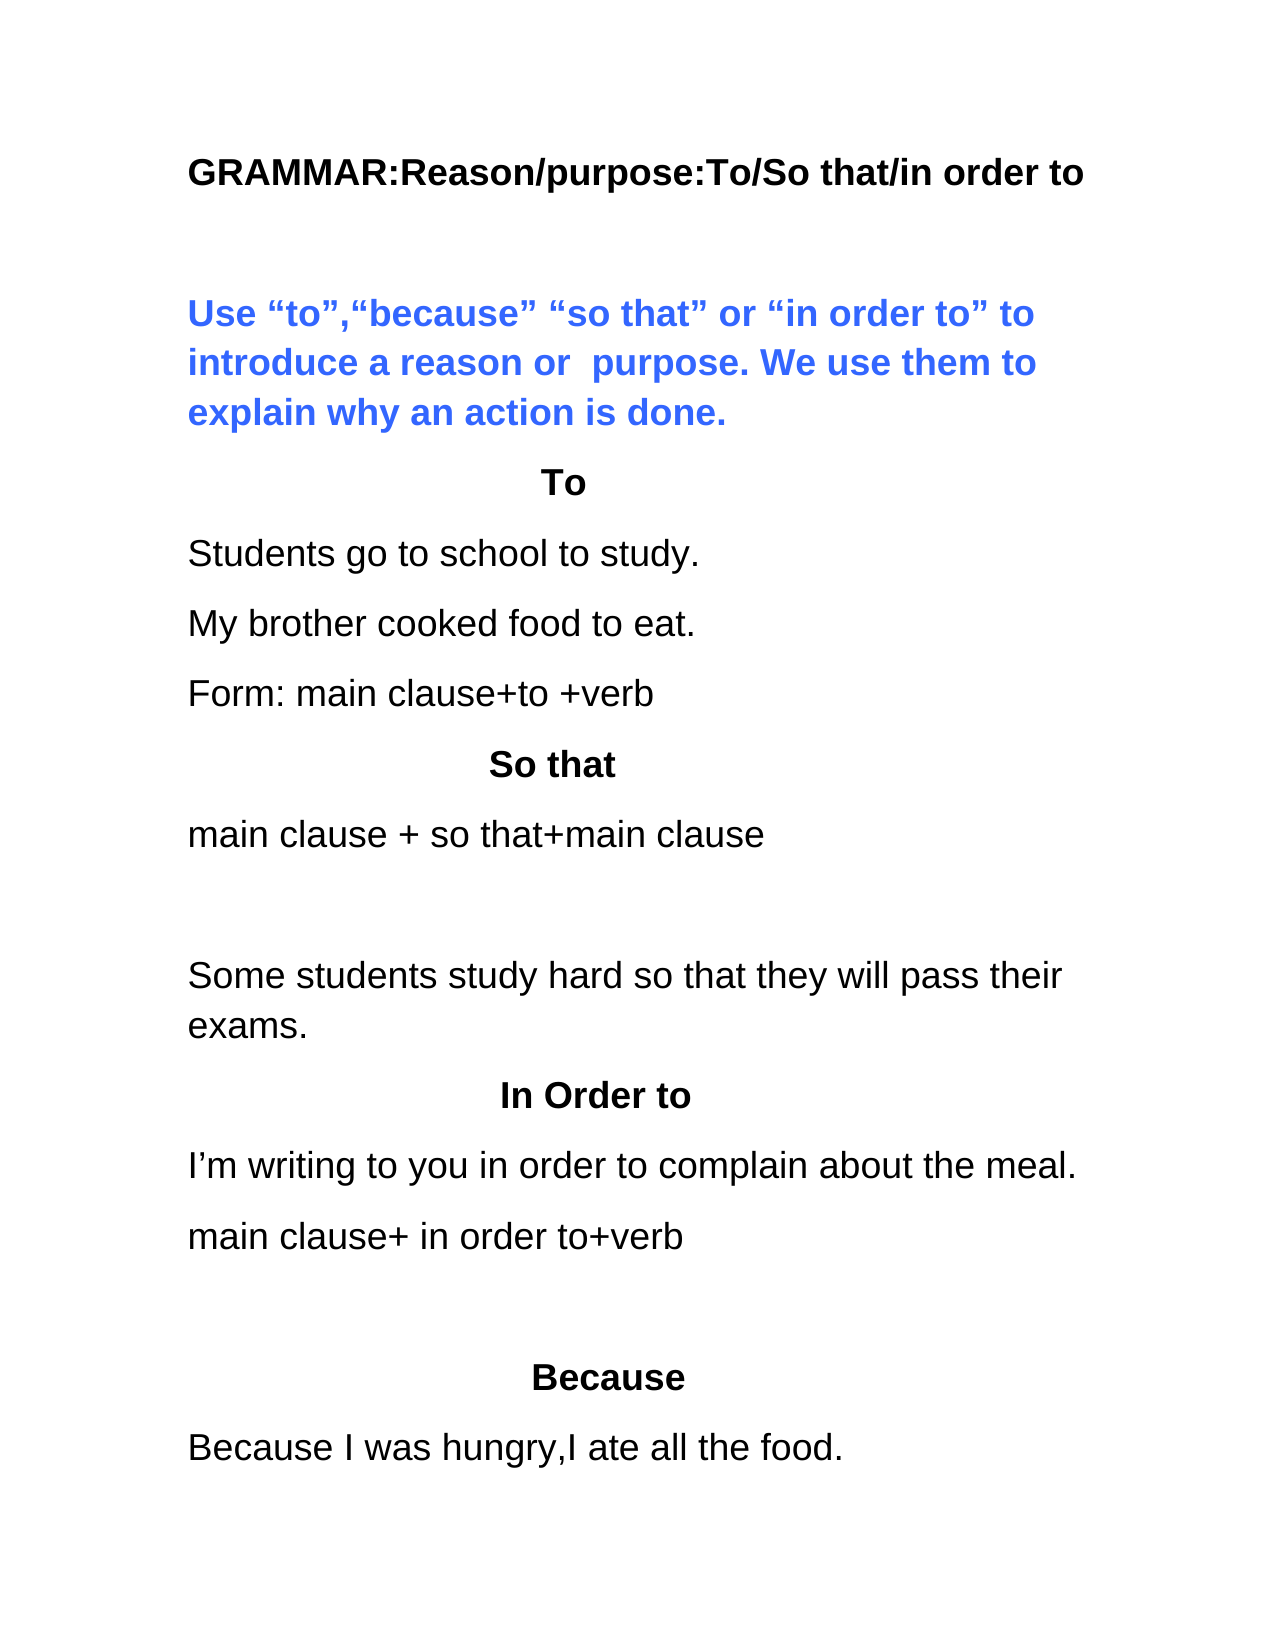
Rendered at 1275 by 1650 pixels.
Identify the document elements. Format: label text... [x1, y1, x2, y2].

text Use “to”,“because” “so that” or “in order to” to introduce a reason or purpose. We use them to explain why an action is done. [187, 291, 1087, 433]
text Students go to school to study. [187, 531, 1087, 574]
text Because I was hungry,I ate all the food. [187, 1425, 1087, 1468]
text main clause+ in order to+verb [187, 1214, 1087, 1257]
text GRAMMAR:Reason/purpose:To/So that/in order to [187, 150, 1087, 193]
text Because [187, 1355, 1087, 1398]
text In Order to [187, 1073, 1087, 1116]
text main clause + so that+main clause [187, 812, 1087, 856]
text My brother cooked food to eat. [187, 601, 1087, 644]
text I’m writing to you in order to complain about the meal. [187, 1144, 1087, 1187]
text Some students study hard so that they will pass their exams. [187, 953, 1087, 1046]
text Form: main clause+to +verb [187, 672, 1087, 715]
text So that [187, 742, 1087, 785]
text To [187, 460, 1087, 503]
